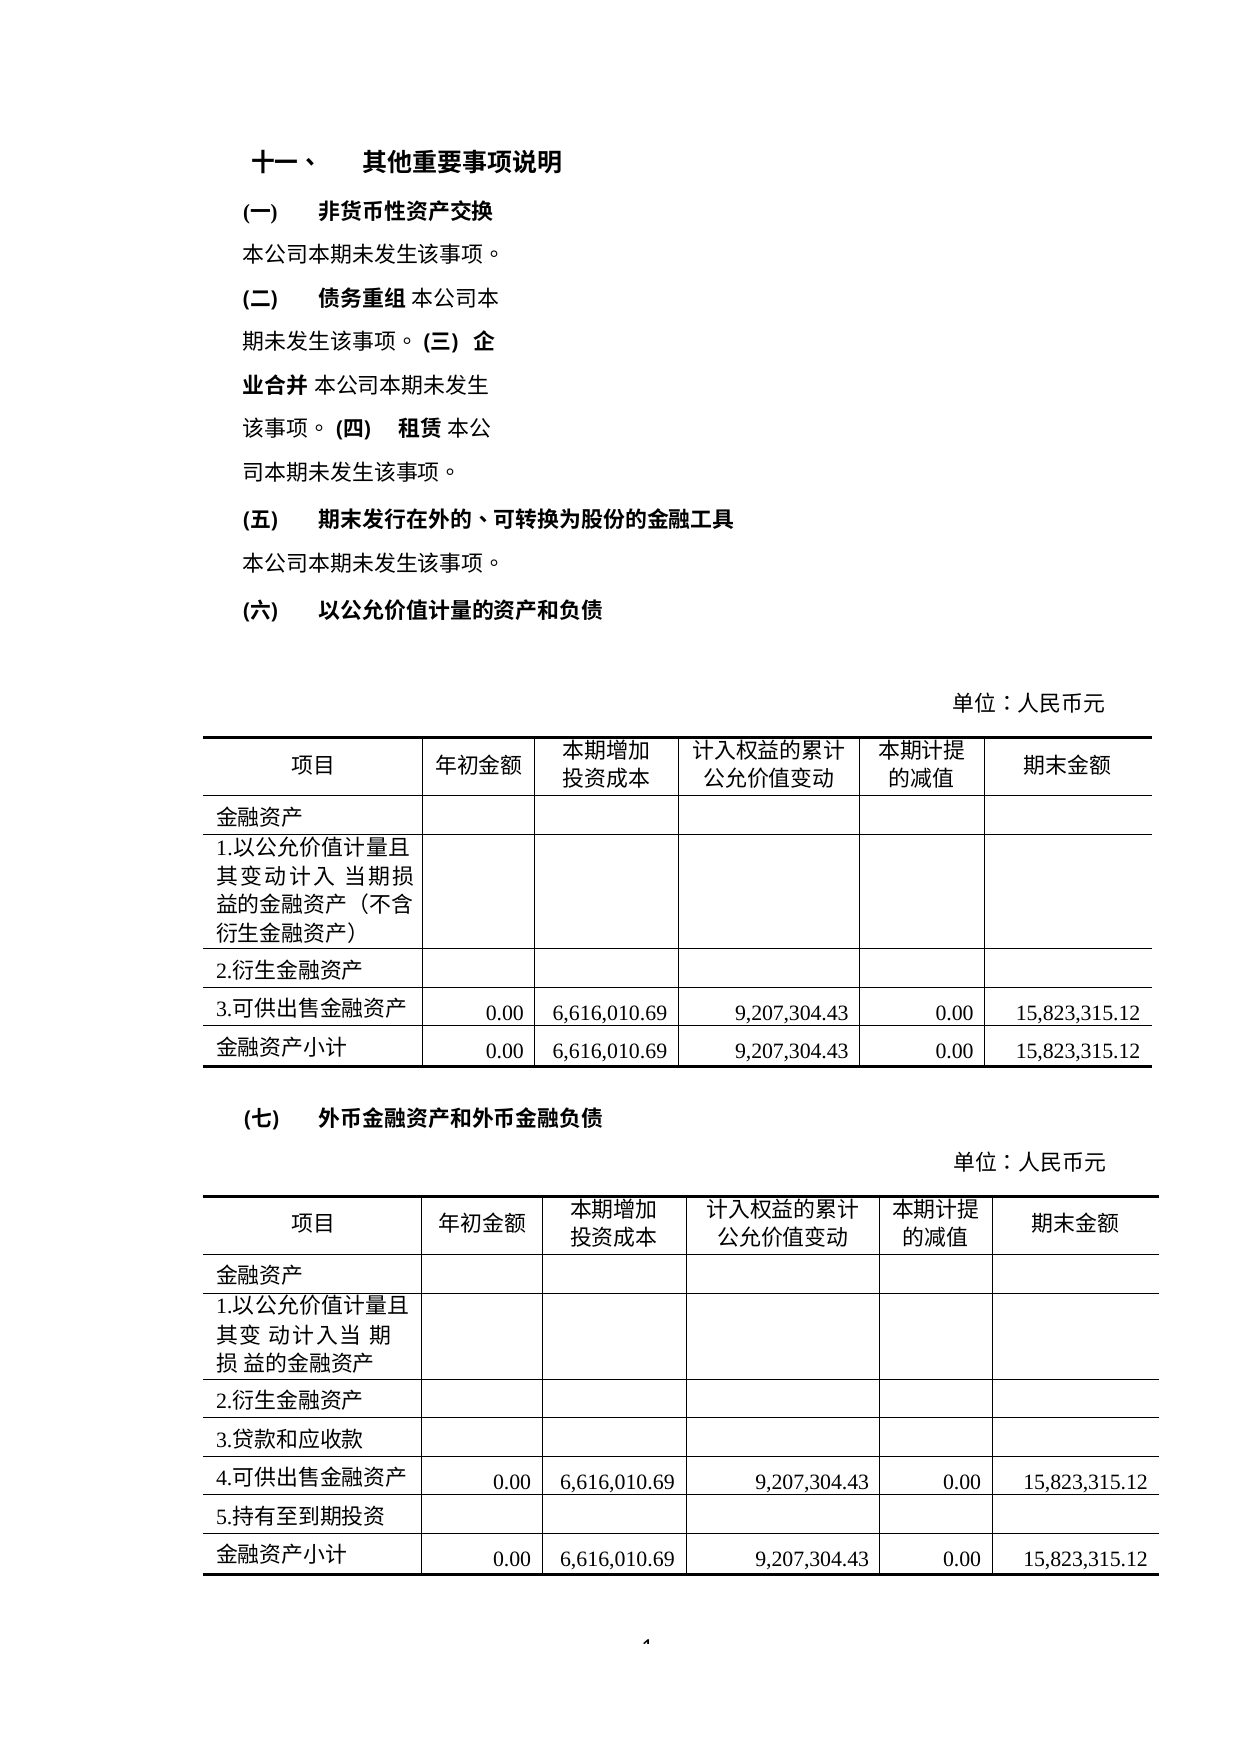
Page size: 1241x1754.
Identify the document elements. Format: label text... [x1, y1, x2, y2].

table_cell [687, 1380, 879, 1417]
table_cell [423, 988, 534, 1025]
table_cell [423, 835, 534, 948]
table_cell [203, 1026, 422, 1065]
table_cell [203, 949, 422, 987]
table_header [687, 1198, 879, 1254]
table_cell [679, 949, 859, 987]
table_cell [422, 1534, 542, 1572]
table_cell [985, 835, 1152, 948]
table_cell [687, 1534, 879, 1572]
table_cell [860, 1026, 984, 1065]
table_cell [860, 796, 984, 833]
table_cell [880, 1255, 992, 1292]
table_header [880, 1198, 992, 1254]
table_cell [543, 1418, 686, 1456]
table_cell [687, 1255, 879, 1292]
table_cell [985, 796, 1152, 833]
subtitle (七) 外币金融资产和外币金融负债 [244, 1103, 1176, 1133]
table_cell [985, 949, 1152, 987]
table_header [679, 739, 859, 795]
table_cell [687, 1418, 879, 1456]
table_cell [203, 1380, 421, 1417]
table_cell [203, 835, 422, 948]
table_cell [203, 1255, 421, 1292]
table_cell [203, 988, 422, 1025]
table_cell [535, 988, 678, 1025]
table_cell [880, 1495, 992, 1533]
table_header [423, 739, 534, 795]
text (五) 期末发行在外的、可转换为股份的金融工具 本公司本期未发生该事项。 [243, 504, 736, 577]
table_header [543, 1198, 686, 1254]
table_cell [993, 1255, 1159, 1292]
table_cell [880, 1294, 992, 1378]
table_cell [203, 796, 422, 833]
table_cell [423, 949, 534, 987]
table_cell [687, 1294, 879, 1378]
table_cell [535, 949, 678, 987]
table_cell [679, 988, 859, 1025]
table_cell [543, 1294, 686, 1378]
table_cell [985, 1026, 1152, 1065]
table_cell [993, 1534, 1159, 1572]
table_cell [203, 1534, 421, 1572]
text 单位：人民币元 [952, 688, 1176, 718]
text (一) 非货币性资产交换 本公司本期未发生该事项。 (二) 债务重组 本公司本期未发生该事项。 (三) 企业合并 本公司本期未发生该事项。 (四) 租赁 本公司本期未发生该事项。 [243, 196, 505, 486]
subtitle (六) 以公允价值计量的资产和负债 [243, 594, 736, 624]
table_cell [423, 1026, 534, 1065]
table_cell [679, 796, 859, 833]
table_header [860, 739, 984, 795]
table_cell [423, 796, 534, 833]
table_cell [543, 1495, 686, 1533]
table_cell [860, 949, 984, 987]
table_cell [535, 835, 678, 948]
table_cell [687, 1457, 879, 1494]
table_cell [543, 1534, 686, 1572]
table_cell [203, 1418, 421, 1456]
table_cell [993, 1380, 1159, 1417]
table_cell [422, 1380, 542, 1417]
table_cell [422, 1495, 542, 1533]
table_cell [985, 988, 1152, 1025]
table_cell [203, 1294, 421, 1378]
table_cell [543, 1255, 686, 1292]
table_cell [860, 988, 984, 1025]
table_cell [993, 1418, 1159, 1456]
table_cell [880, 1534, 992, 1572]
text 单位：人民币元 [173, 1147, 1106, 1177]
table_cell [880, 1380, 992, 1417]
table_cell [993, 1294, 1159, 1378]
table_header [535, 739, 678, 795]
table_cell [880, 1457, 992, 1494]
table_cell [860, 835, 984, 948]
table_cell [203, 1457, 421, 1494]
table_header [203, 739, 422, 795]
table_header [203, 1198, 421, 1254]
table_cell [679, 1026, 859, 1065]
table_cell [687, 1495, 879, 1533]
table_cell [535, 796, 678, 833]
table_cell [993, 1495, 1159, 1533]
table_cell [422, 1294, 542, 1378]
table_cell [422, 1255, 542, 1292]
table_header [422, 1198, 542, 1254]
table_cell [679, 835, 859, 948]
subtitle 十一、 其他重要事项说明 [251, 145, 1176, 179]
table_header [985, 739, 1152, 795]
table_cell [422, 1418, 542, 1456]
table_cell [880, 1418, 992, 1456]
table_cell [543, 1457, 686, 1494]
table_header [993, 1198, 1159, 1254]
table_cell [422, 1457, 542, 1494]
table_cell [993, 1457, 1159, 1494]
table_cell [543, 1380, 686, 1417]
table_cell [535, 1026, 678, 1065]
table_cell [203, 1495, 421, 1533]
